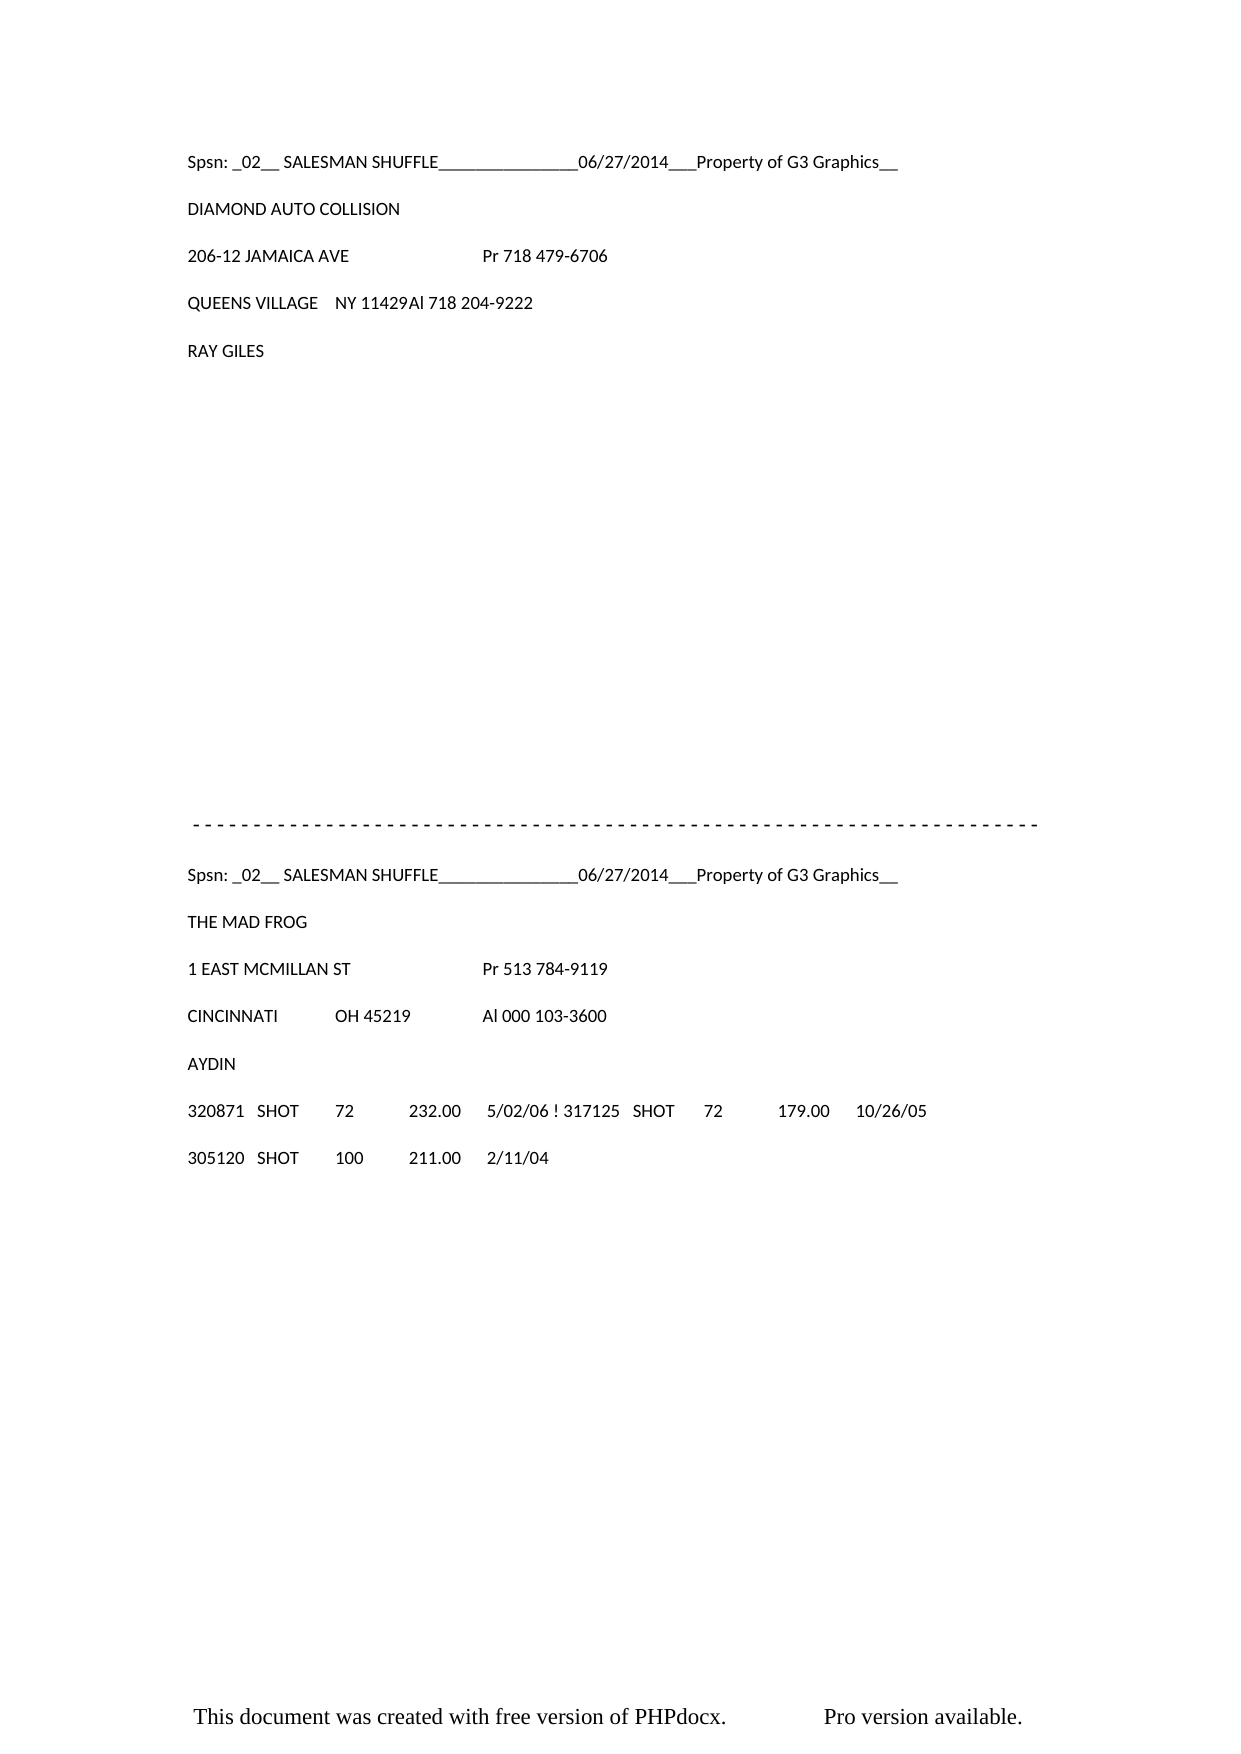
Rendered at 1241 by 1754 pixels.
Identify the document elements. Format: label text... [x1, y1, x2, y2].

text CINCINNATI OH 45219 Al 000 103-3600 [187, 1005, 1053, 1028]
text AYDIN [187, 1052, 1053, 1075]
text 1 EAST MCMILLAN ST Pr 513 784-9119 [187, 957, 1053, 980]
text Spsn: _02__ SALESMAN SHUFFLE_______________06/27/2014___Property of G3 Graphics__ [187, 150, 1053, 173]
text 305120 SHOT 100 211.00 2/11/04 [187, 1146, 1053, 1169]
text RAY GILES [187, 339, 1053, 362]
text Spsn: _02__ SALESMAN SHUFFLE_______________06/27/2014___Property of G3 Graphics__ [187, 863, 1053, 886]
text DIAMOND AUTO COLLISION [187, 197, 1053, 220]
text QUEENS VILLAGE NY 11429 Al 718 204-9222 [187, 292, 1053, 314]
text - - - - - - - - - - - - - - - - - - - - - - - - - - - - - - - - - - - - - - - - - - - - - - - - - - - - - - - - - - - - - - - - - - - - - - [187, 810, 1053, 838]
text 320871 SHOT 72 232.00 5/02/06 ! 317125 SHOT 72 179.00 10/26/05 [187, 1099, 1053, 1122]
text THE MAD FROG [187, 910, 1053, 933]
text 206-12 JAMAICA AVE Pr 718 479-6706 [187, 244, 1053, 267]
